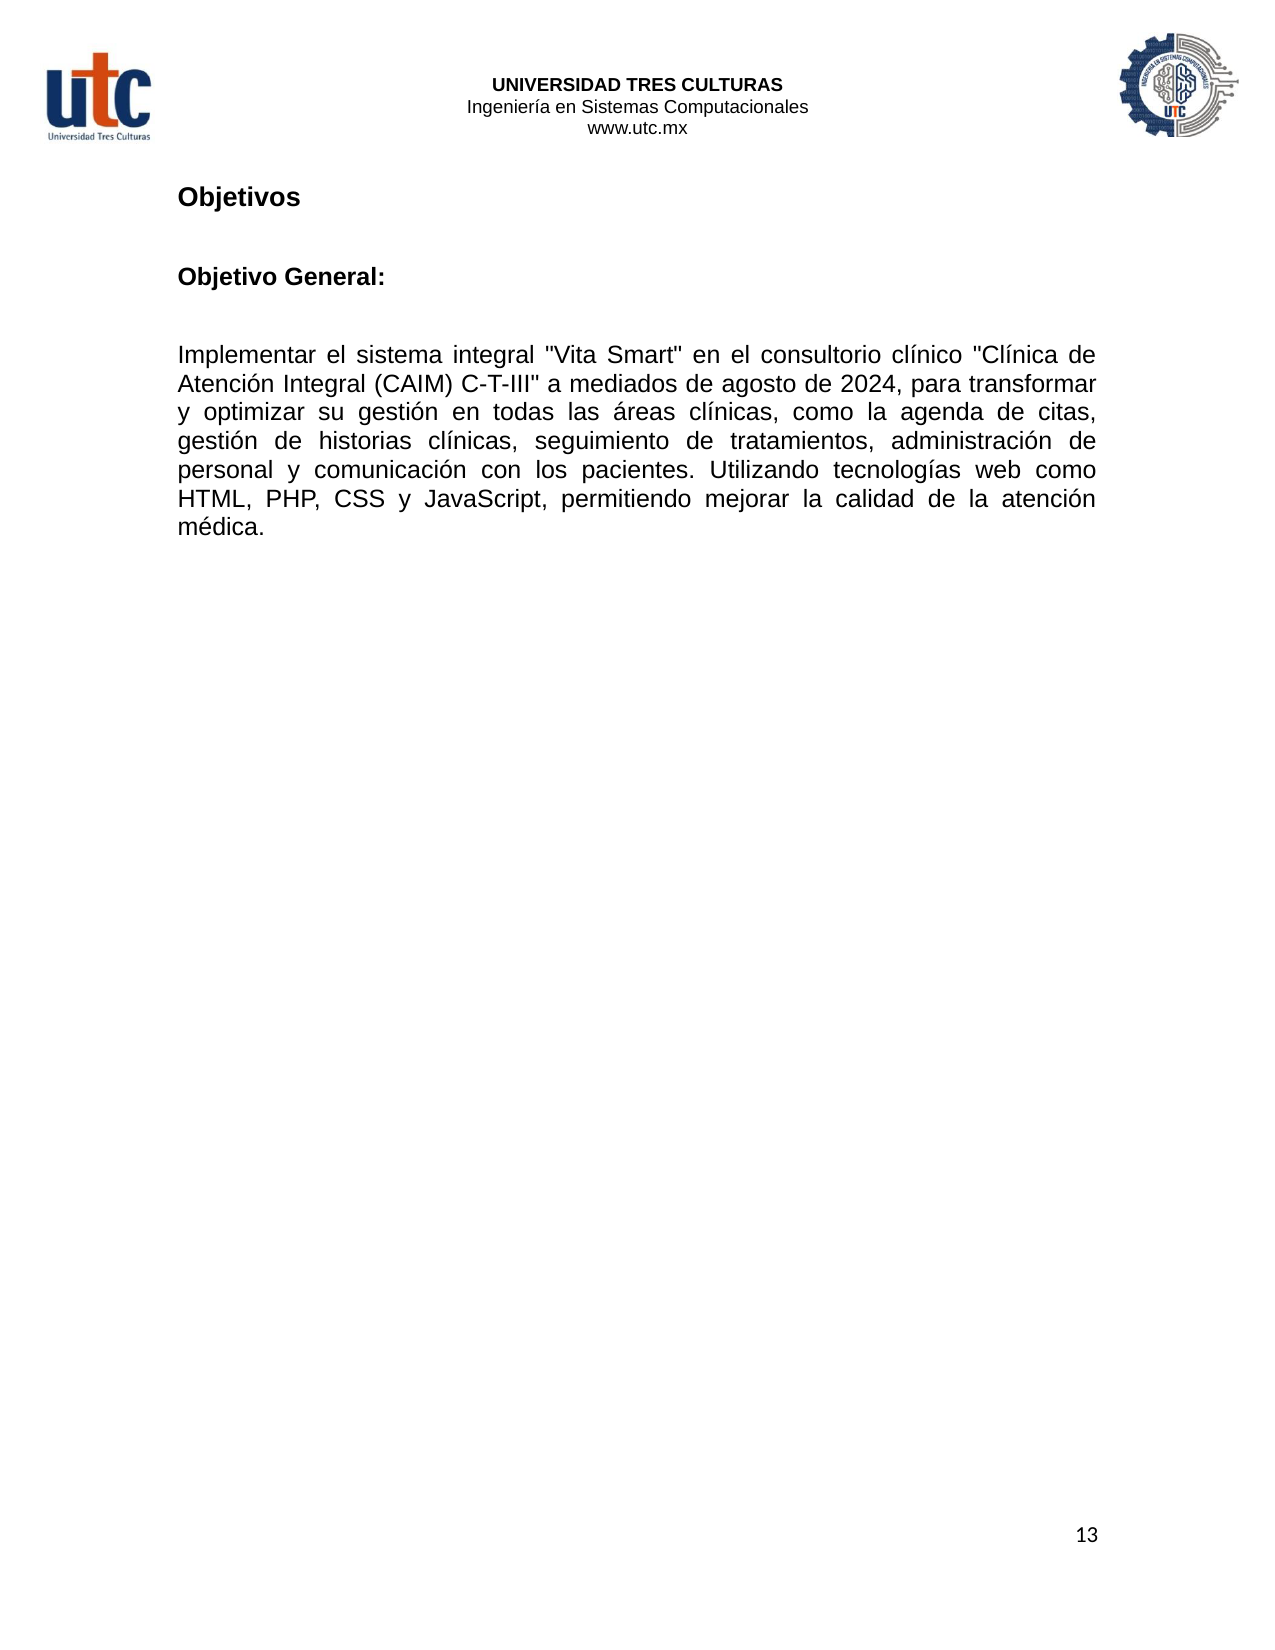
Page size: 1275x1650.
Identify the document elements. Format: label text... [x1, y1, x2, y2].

subtitle Objetivos [177, 181, 1098, 213]
text Implementar el sistema integral "Vita Smart" en el consultorio clínico "Clínica de Atención Integral (CAIM) C-T-III" a mediados de agosto de 2024, para transformar y optimizar su gestión en todas las áreas clínicas, como la agenda de citas, gestión de historias clínicas, seguimiento de tratamientos, administración de personal y comunicación con los pacientes. Utilizando tecnologías web como HTML, PHP, CSS y JavaScript, permitiendo mejorar la calidad de la atención médica. [177, 340, 1098, 541]
subtitle Objetivo General: [177, 262, 1098, 291]
